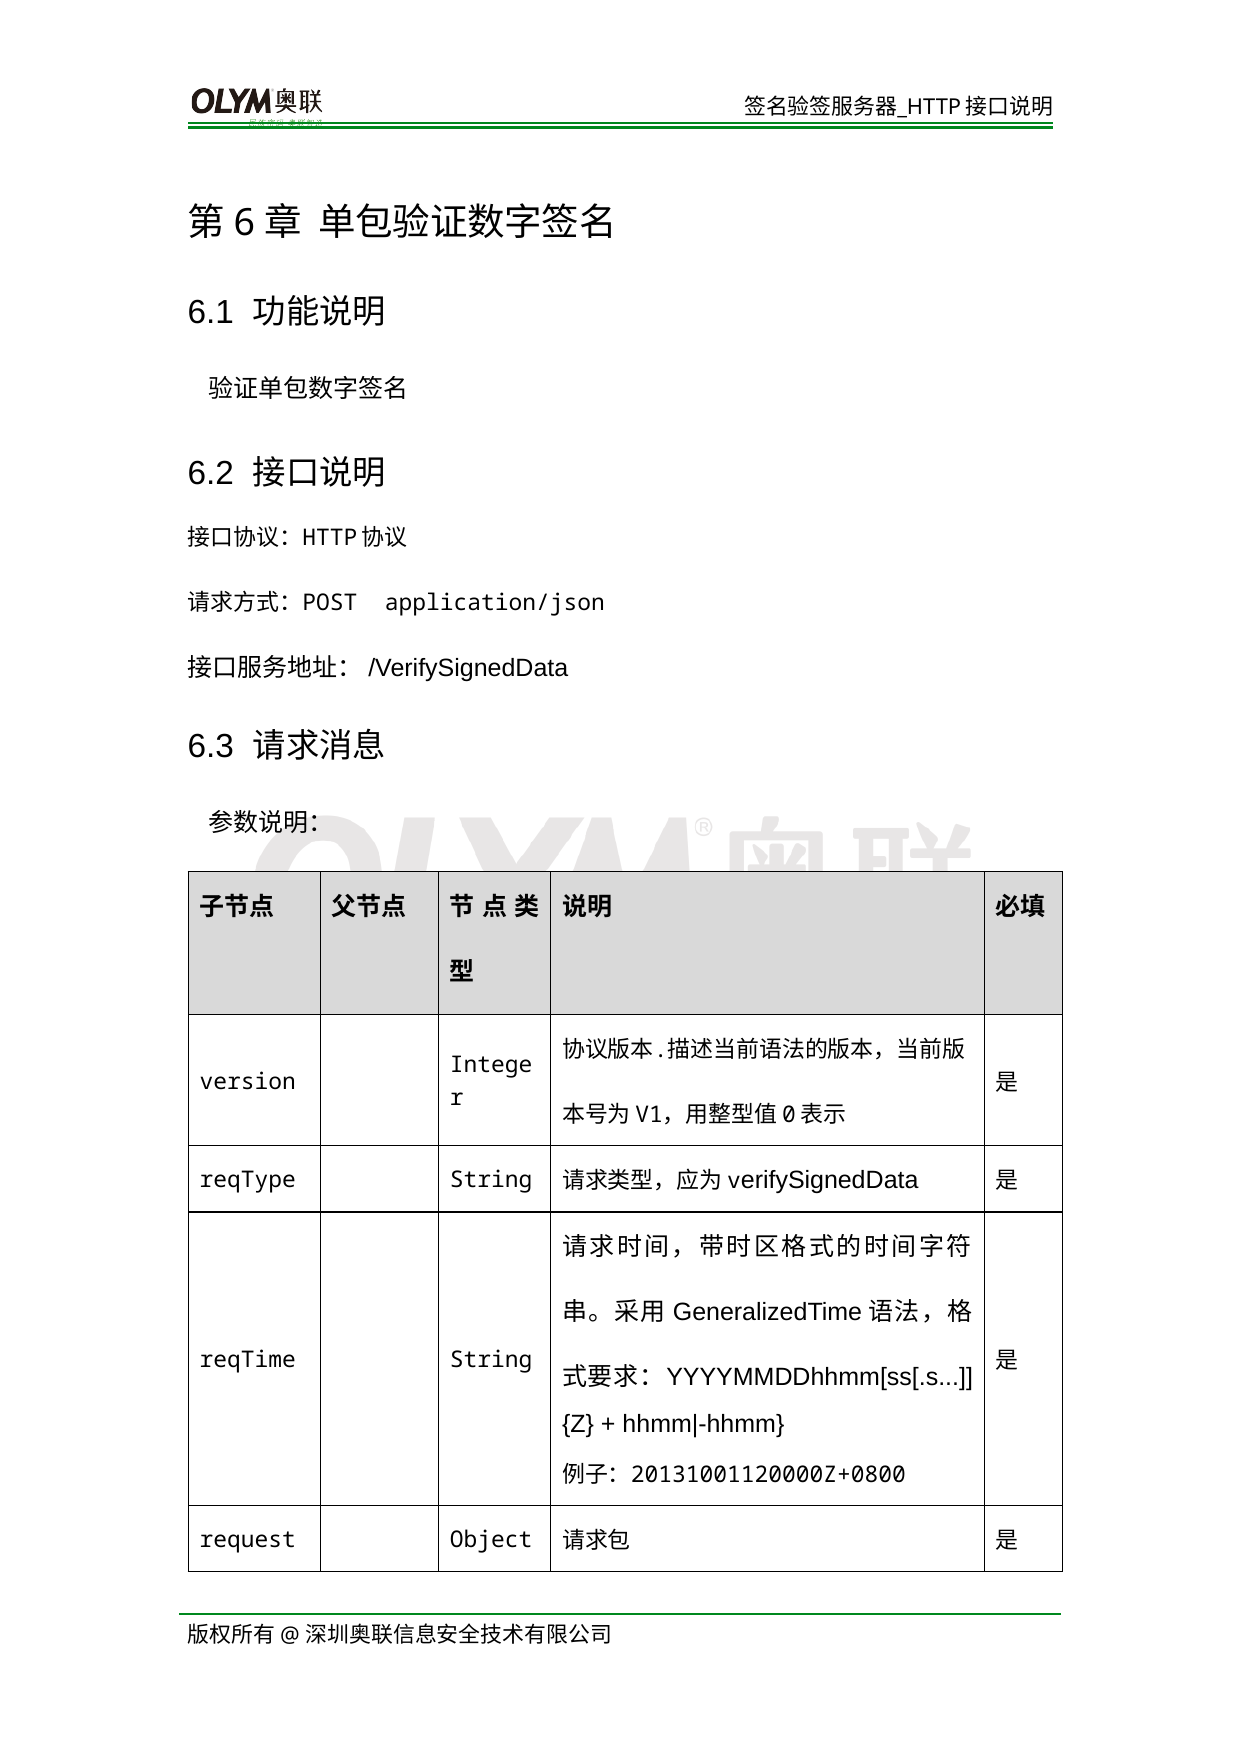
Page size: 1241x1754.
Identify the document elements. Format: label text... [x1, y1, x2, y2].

table_cell String [439, 1213, 550, 1505]
table_cell 请求时间，带时区格式的时间字符串。采用GeneralizedTime语法，格式要求：YYYYMMDDhhmm[ss[.s...]]{Z} + hhmm|-hhmm} 例子：20131001120000Z+0800 [551, 1213, 984, 1505]
picture [191, 88, 323, 122]
subtitle 功能说明 [187, 277, 1053, 342]
subtitle 请求消息 [187, 710, 1053, 775]
table_cell String [439, 1146, 550, 1211]
text 接口协议：HTTP协议 [187, 503, 1053, 568]
subtitle 单包验证数字签名 [187, 187, 1053, 252]
table_cell Integer [439, 1015, 550, 1145]
text 接口服务地址： /VerifySignedData [187, 633, 1053, 698]
table_cell 是 [985, 1015, 1062, 1145]
table_cell 是 [985, 1506, 1062, 1571]
table_header 必填 [985, 872, 1062, 1014]
table_header 子节点 [189, 872, 320, 1014]
table_cell 协议版本.描述当前语法的版本，当前版本号为V1，用整型值0表示 [551, 1015, 984, 1145]
table_cell reqTime [189, 1213, 320, 1505]
subtitle 接口说明 [187, 438, 1053, 503]
table_cell [321, 1506, 438, 1571]
table_cell 是 [985, 1213, 1062, 1505]
table_cell version [189, 1015, 320, 1145]
table_cell [321, 1146, 438, 1211]
text 验证单包数字签名 [187, 354, 1053, 419]
table_header 说明 [551, 872, 984, 1014]
table_cell 请求包 [551, 1506, 984, 1571]
table_cell request [189, 1506, 320, 1571]
table_cell reqType [189, 1146, 320, 1211]
text 请求方式：POST application/json [187, 568, 1053, 633]
table_header 节点类型 [439, 872, 550, 1014]
table_header 父节点 [321, 872, 438, 1014]
table_cell Object [439, 1506, 550, 1571]
table_cell 是 [985, 1146, 1062, 1211]
table_cell [321, 1015, 438, 1145]
text 参数说明： [187, 788, 1053, 853]
table_cell 请求类型，应为verifySignedData [551, 1146, 984, 1211]
table_cell [321, 1213, 438, 1505]
